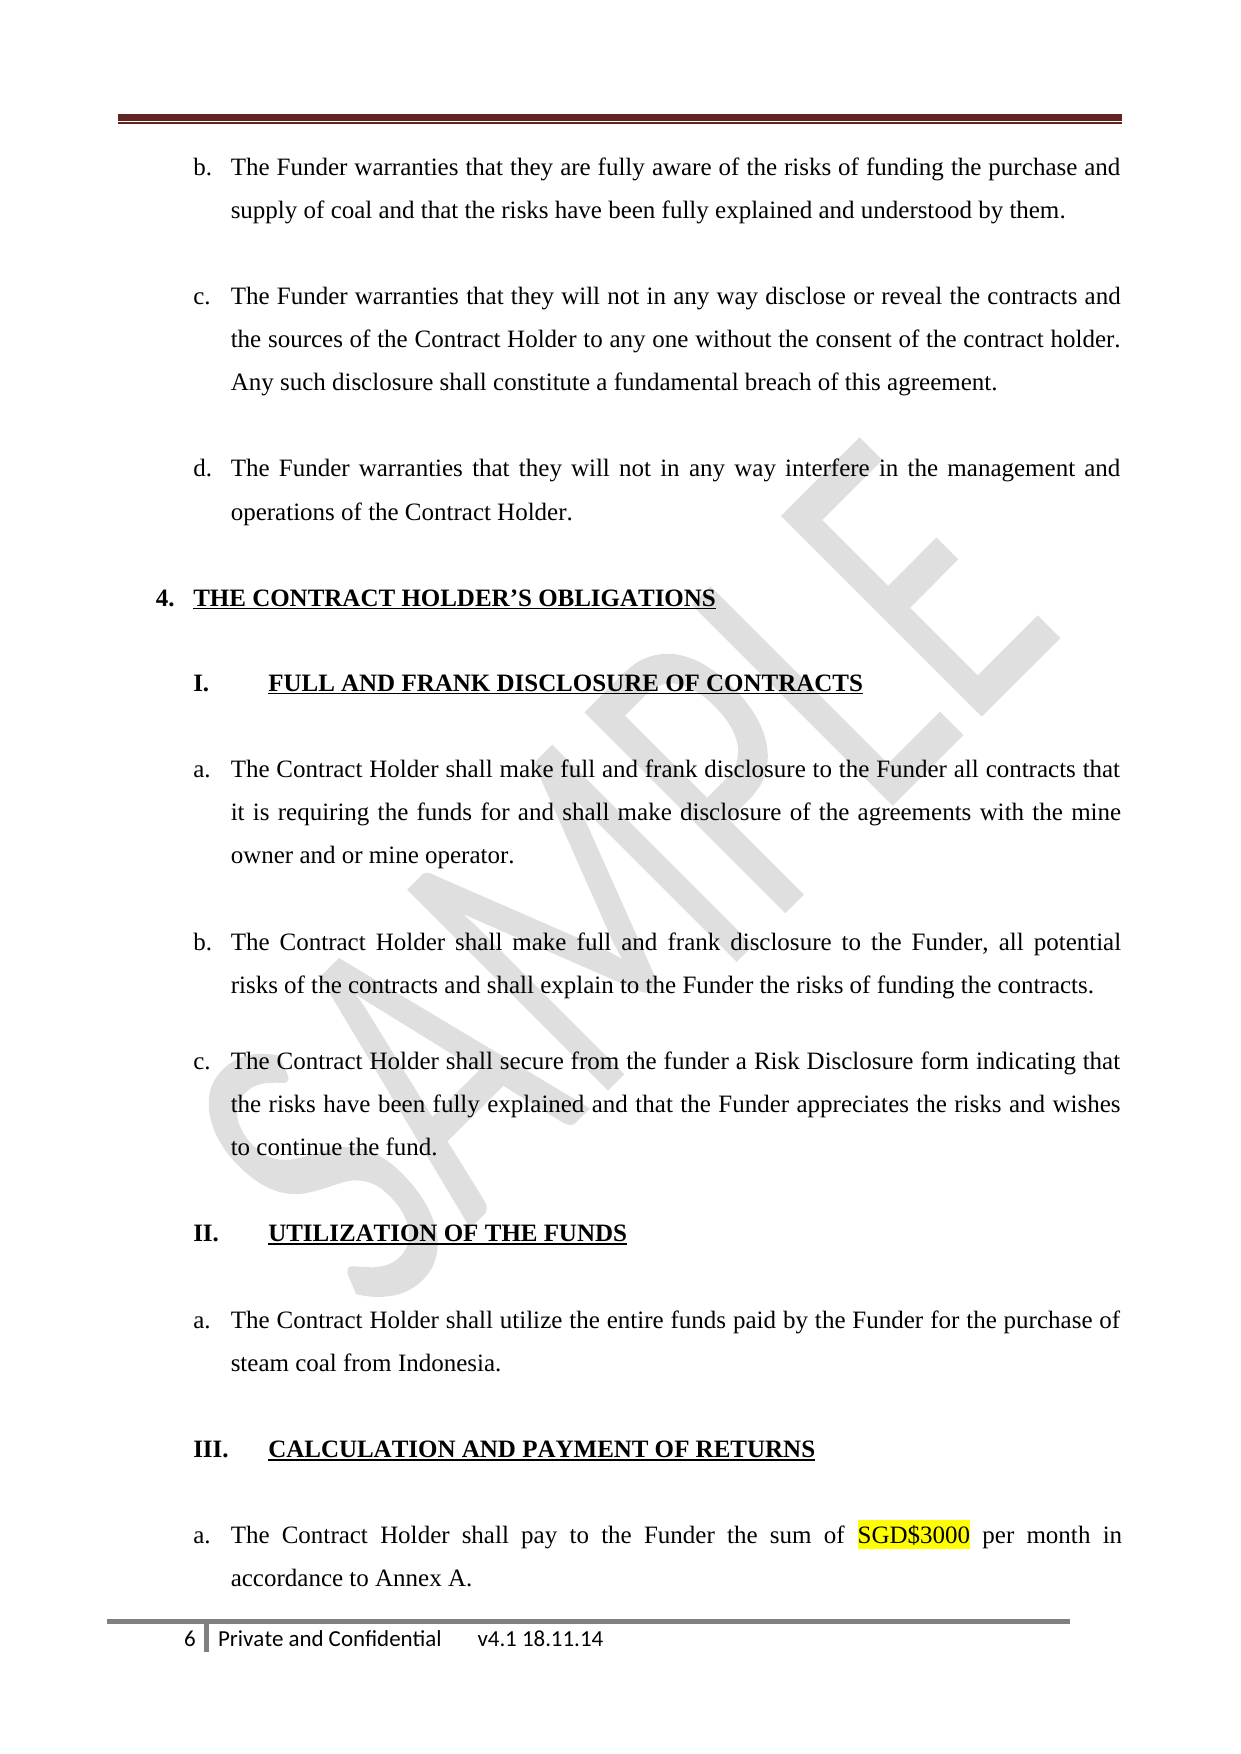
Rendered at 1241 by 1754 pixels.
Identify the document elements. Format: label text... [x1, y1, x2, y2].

list CALCULATION AND PAYMENT OF RETURNS [193, 1434, 1122, 1463]
list The Contract Holder shall make full and frank disclosure to the Funder, all potential risks of the contracts and shall explain to the Funder the risks of funding the contracts. [193, 927, 1122, 999]
list The Funder warranties that they are fully aware of the risks of funding the purchase and supply of coal and that the risks have been fully explained and understood by them. [193, 152, 1122, 223]
list The Funder warranties that they will not in any way interfere in the management and operations of the Contract Holder. [193, 453, 1122, 525]
list The Contract Holder shall utilize the entire funds paid by the Funder for the purchase of steam coal from Indonesia. [193, 1305, 1122, 1377]
list The Contract Holder shall pay to the Funder the sum of SGD$3000 per month in accordance to Annex A. [193, 1520, 1122, 1592]
list FULL AND FRANK DISCLOSURE OF CONTRACTS [193, 668, 1122, 697]
list The Contract Holder shall make full and frank disclosure to the Funder all contracts that it is requiring the funds for and shall make disclosure of the agreements with the mine owner and or mine operator. [193, 754, 1122, 869]
list The Contract Holder shall secure from the funder a Risk Disclosure form indicating that the risks have been fully explained and that the Funder appreciates the risks and wishes to continue the fund. [193, 1046, 1122, 1161]
list The Funder warranties that they will not in any way disclose or reveal the contracts and the sources of the Contract Holder to any one without the consent of the contract holder. Any such disclosure shall constitute a fundamental breach of this agreement. [193, 281, 1122, 396]
list UTILIZATION OF THE FUNDS [193, 1218, 1122, 1247]
list THE CONTRACT HOLDER’S OBLIGATIONS [156, 583, 1122, 612]
